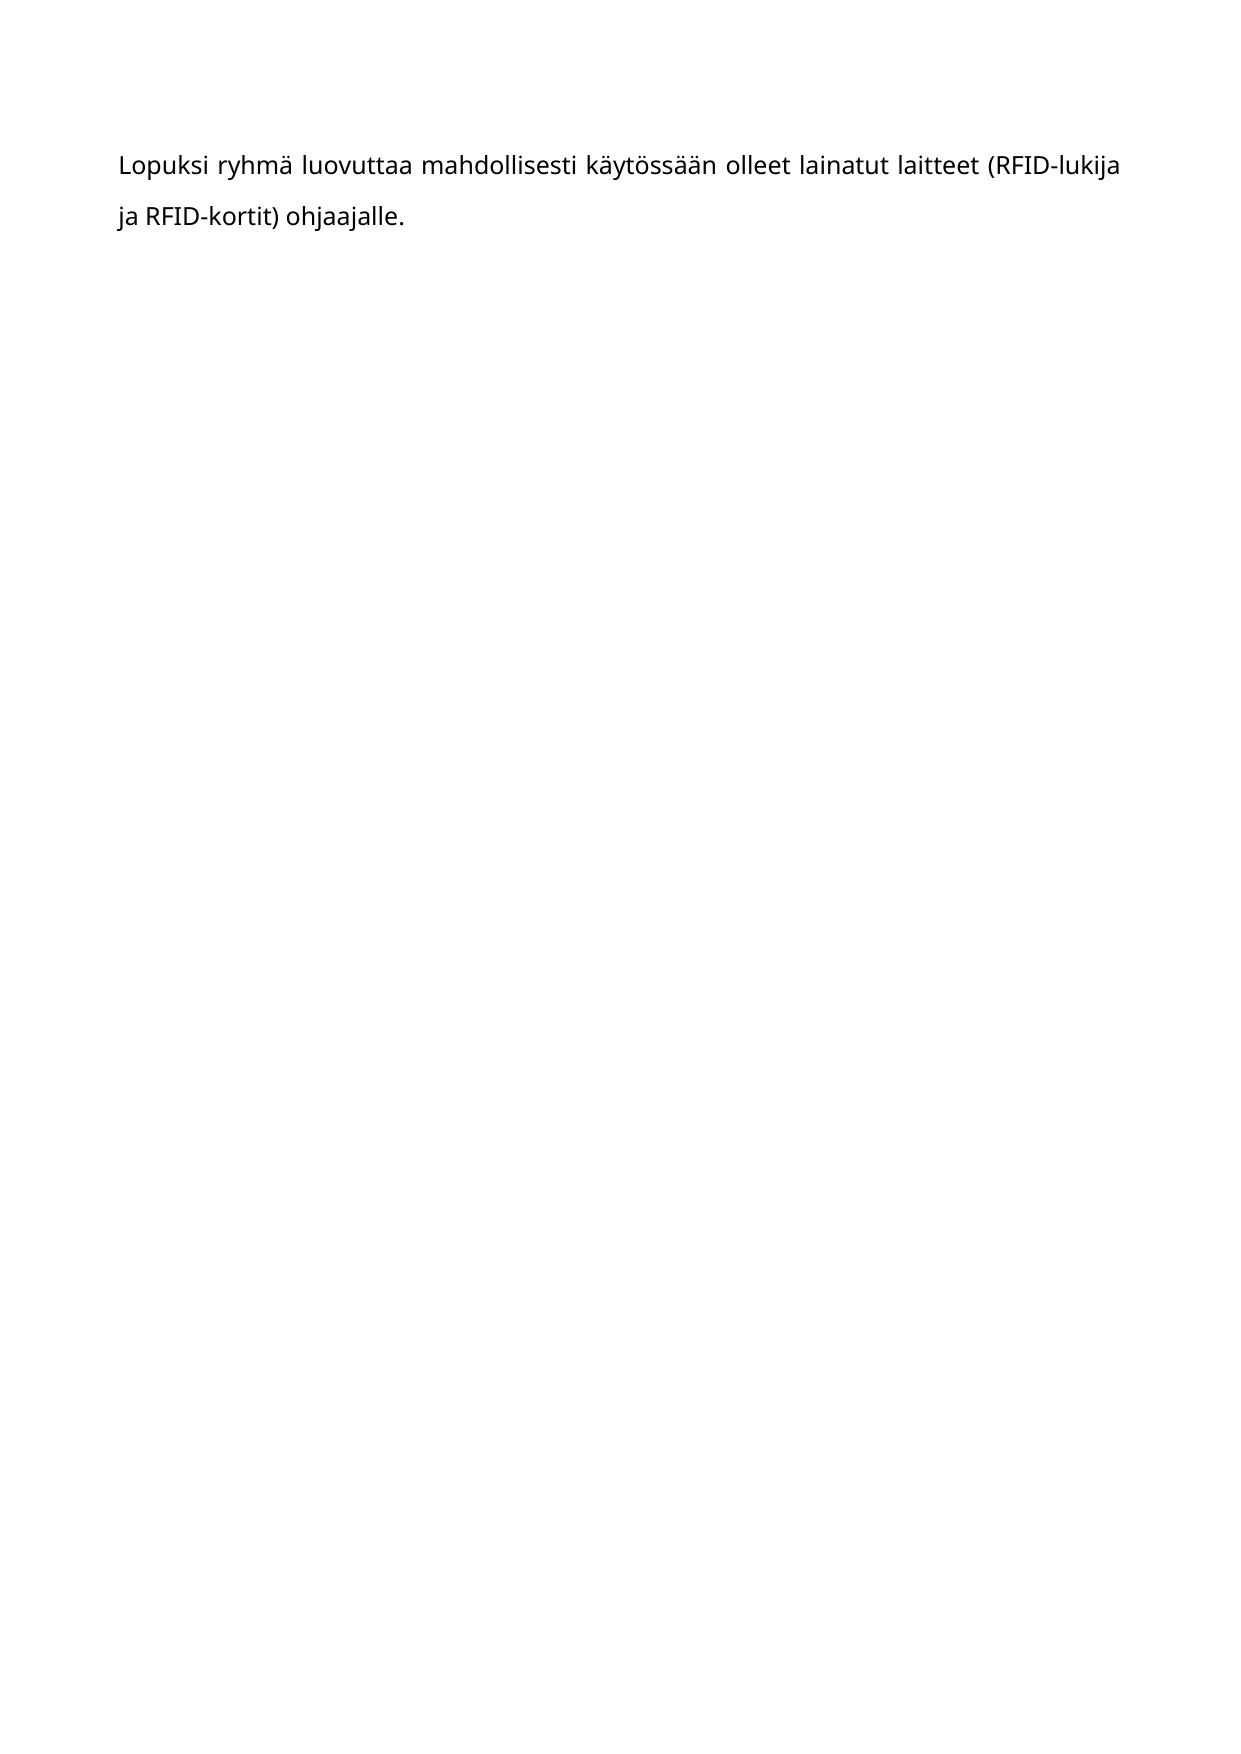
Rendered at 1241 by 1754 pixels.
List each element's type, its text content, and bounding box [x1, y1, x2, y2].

text Lopuksi ryhmä luovuttaa mahdollisesti käytössään olleet lainatut laitteet (RFID-lukija ja RFID-kortit) ohjaajalle. [118, 148, 1122, 233]
